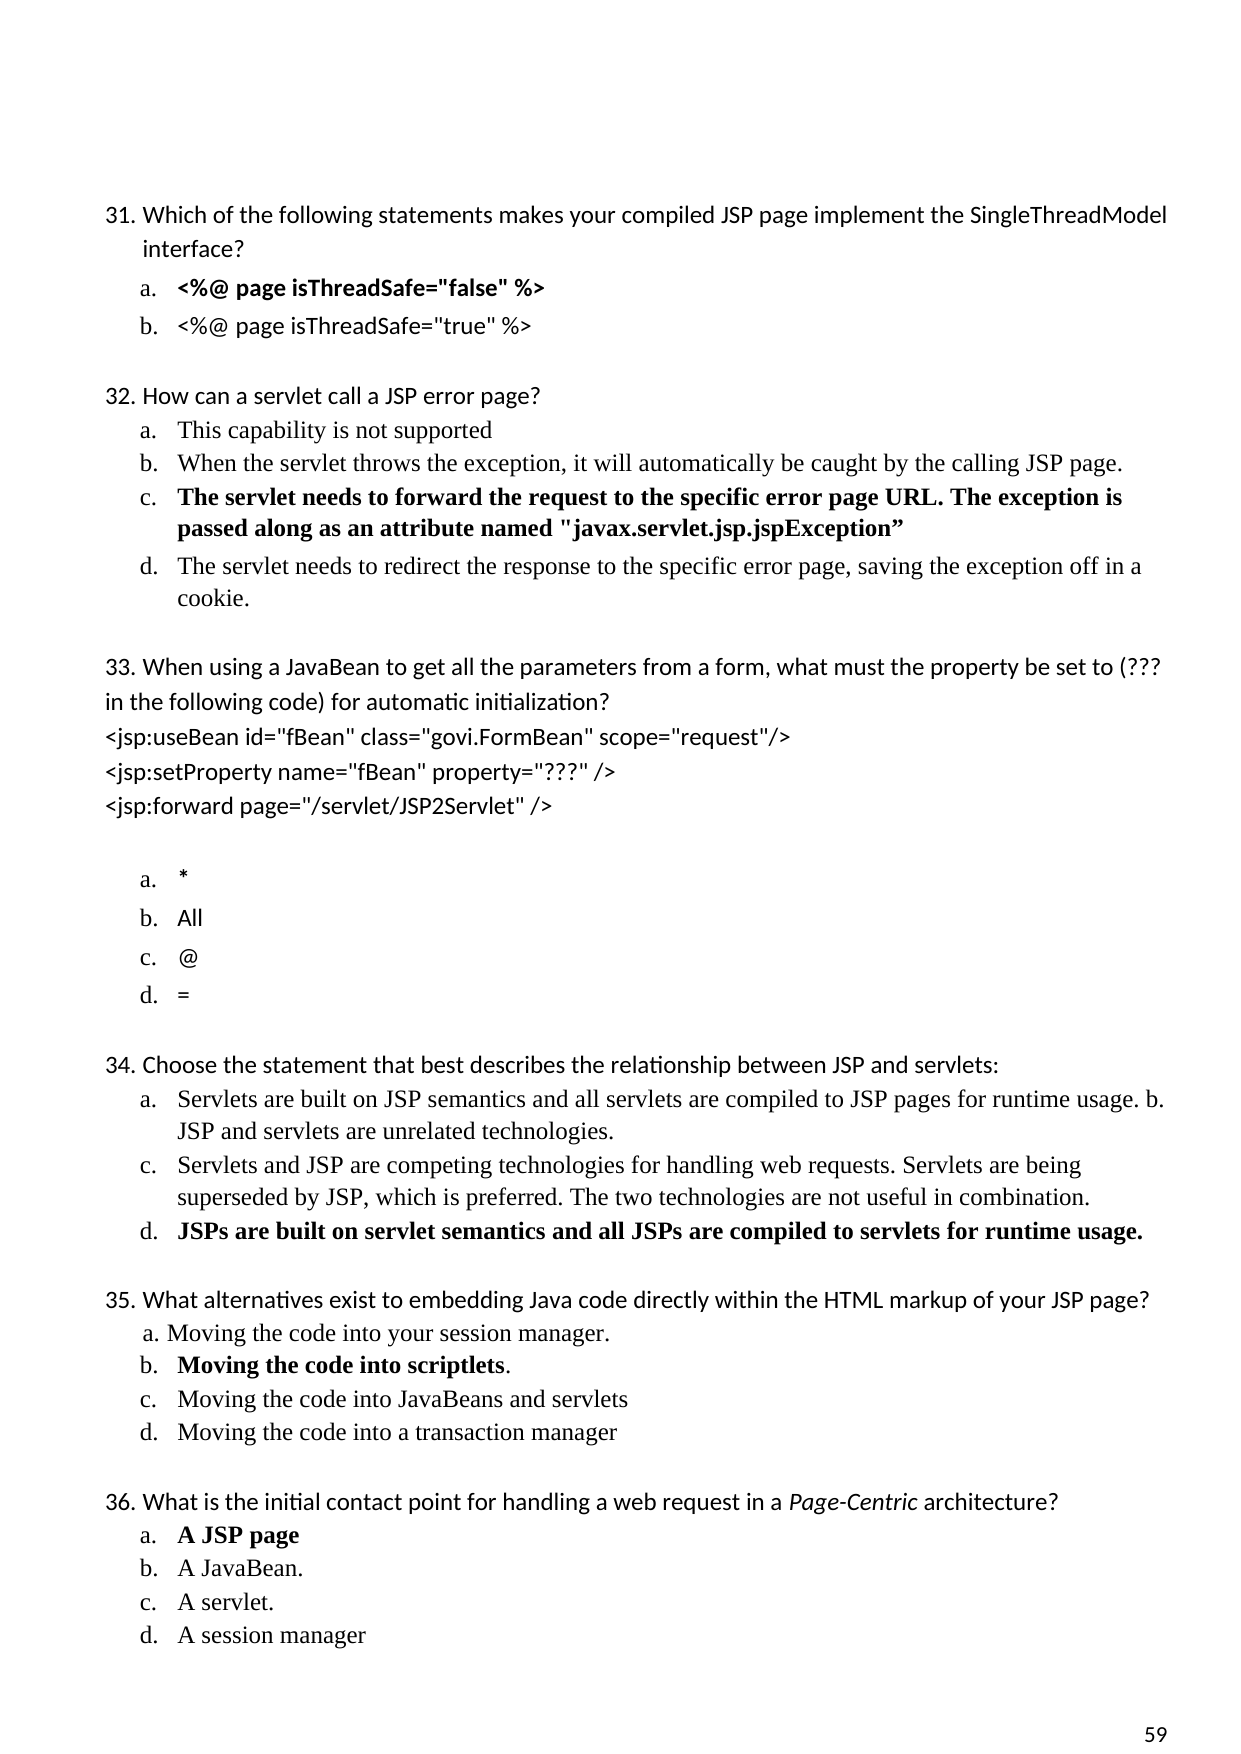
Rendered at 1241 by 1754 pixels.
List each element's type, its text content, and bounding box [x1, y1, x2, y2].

list A JavaBean. [139, 1553, 1167, 1582]
list A JSP page [139, 1520, 1167, 1549]
list * [139, 863, 1167, 894]
list A servlet. [139, 1587, 1167, 1616]
list When the servlet throws the exception, it will automatically be caught by the calling JSP page. [139, 448, 1167, 477]
list Moving the code into scriptlets. [139, 1351, 1167, 1379]
list Which of the following statements makes your compiled JSP page implement the SingleThreadModel interface? [105, 199, 1170, 264]
list Servlets and JSP are competing technologies for handling web requests. Servlets are being superseded by JSP, which is preferred. The two technologies are not useful in combination. [139, 1150, 1169, 1211]
list Moving the code into JavaBeans and servlets [139, 1384, 1167, 1412]
text <jsp:useBean id="fBean" class="govi.FormBean" scope="request"/> [105, 721, 1170, 751]
list The servlet needs to forward the request to the specific error page URL. The exception is passed along as an attribute named "javax.servlet.jsp.jspException” [139, 482, 1167, 542]
list How can a servlet call a JSP error page? [105, 380, 1170, 411]
list @ [139, 941, 1167, 971]
list <%@ page isThreadSafe="false" %> [139, 272, 1167, 302]
list JSPs are built on servlet semantics and all JSPs are compiled to servlets for runtime usage. [139, 1216, 1169, 1244]
list What alternatives exist to embedding Java code directly within the HTML markup of your JSP page? a. Moving the code into your session manager. [105, 1284, 1170, 1347]
text <jsp:forward page="/servlet/JSP2Servlet" /> [105, 790, 1170, 821]
list Choose the statement that best describes the relationship between JSP and servlets: [105, 1049, 1170, 1080]
list What is the initial contact point for handling a web request in a Page-Centric architecture? [105, 1486, 1170, 1516]
list = [139, 979, 1167, 1010]
text in the following code) for automatic initialization? [105, 686, 1170, 717]
list A session manager [139, 1620, 1167, 1649]
list When using a JavaBean to get all the parameters from a form, what must the property be set to (??? [105, 652, 1170, 682]
list <%@ page isThreadSafe="true" %> [139, 310, 1167, 341]
list This capability is not supported [139, 415, 1167, 443]
list All [139, 902, 1167, 933]
list Moving the code into a transaction manager [139, 1417, 1167, 1446]
list The servlet needs to redirect the response to the specific error page, saving the exception off in a cookie. [139, 551, 1167, 612]
text <jsp:setProperty name="fBean" property="???" /> [105, 756, 1170, 786]
list Servlets are built on JSP semantics and all servlets are compiled to JSP pages for runtime usage. b. JSP and servlets are unrelated technologies. [139, 1084, 1167, 1145]
